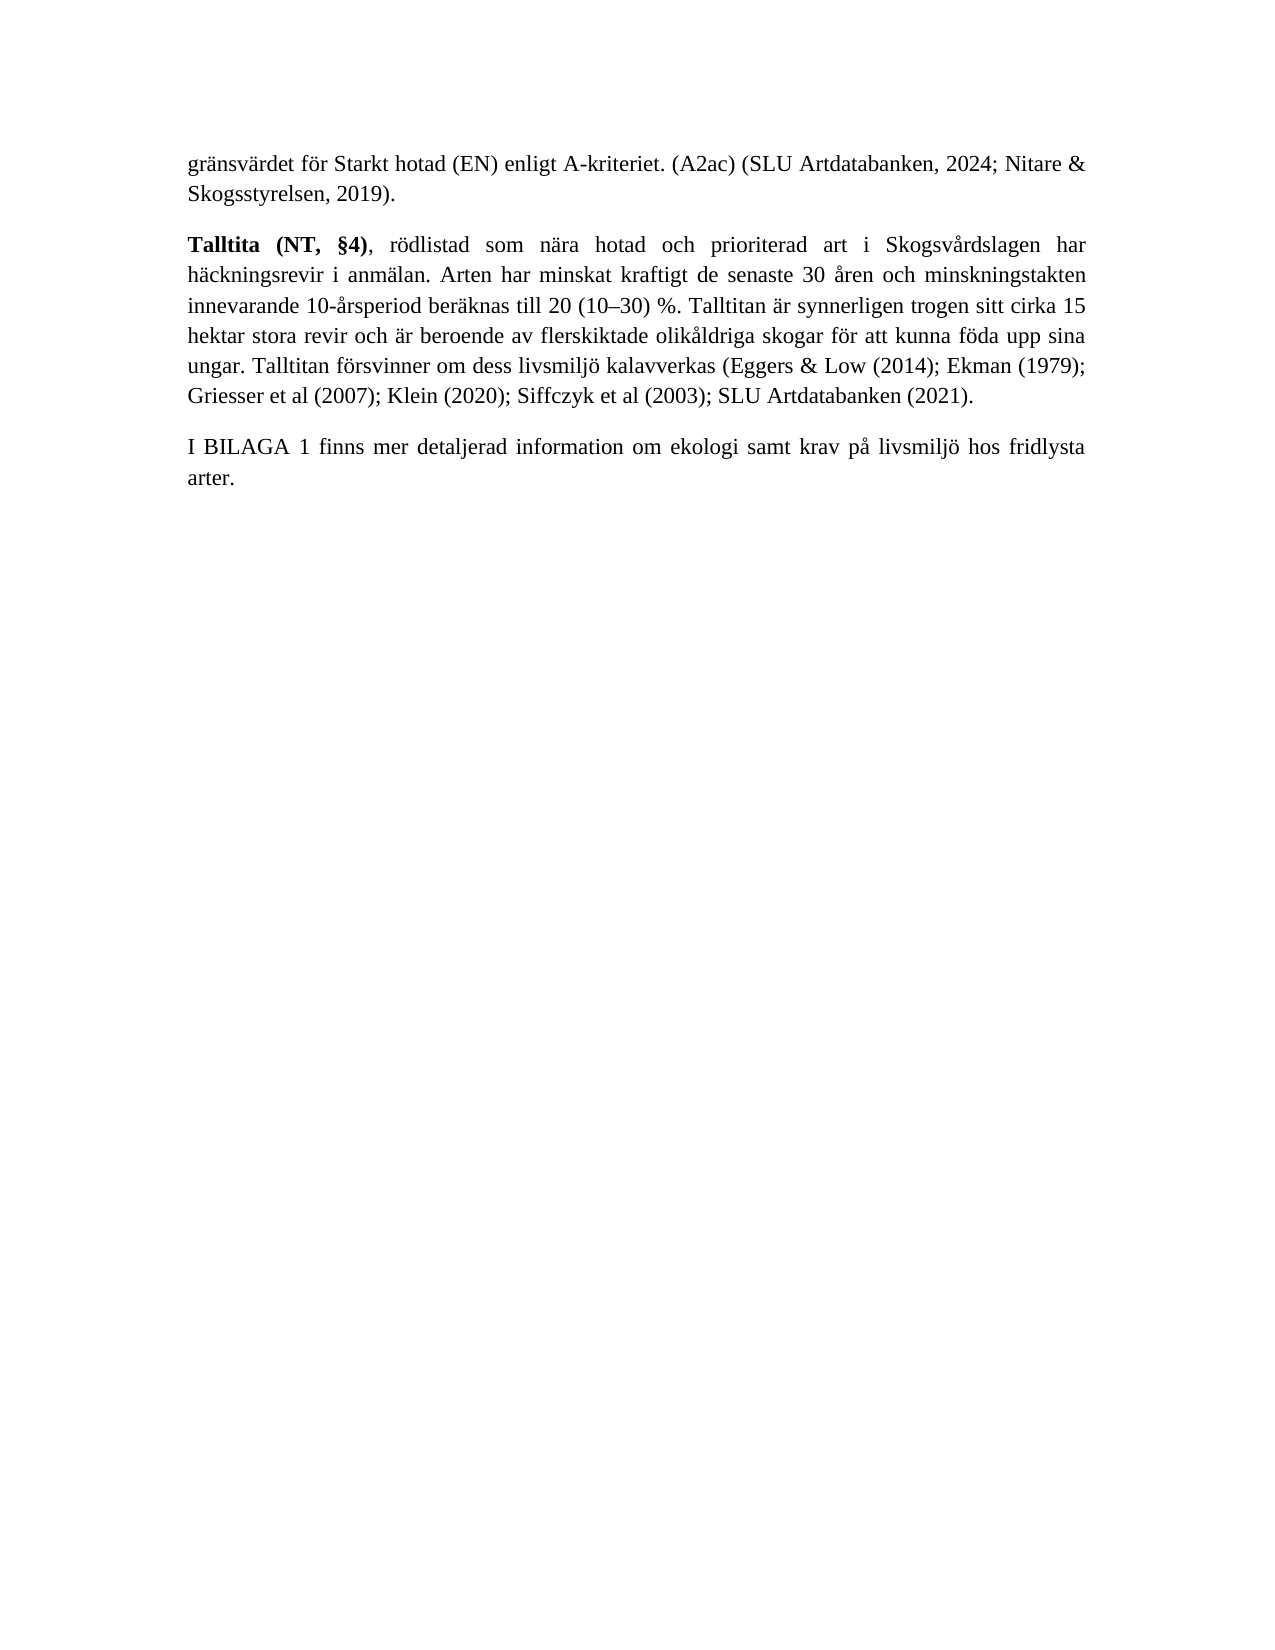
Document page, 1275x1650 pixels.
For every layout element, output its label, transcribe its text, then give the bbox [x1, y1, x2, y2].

text Talltita (NT, §4), rödlistad som nära hotad och prioriterad art i Skogsvårdslagen har häckningsrevir i anmälan. Arten har minskat kraftigt de senaste 30 åren och minskningstakten innevarande 10-årsperiod beräknas till 20 (10–30) %. Talltitan är synnerligen trogen sitt cirka 15 hektar stora revir och är beroende av flerskiktade olikåldriga skogar för att kunna föda upp sina ungar. Talltitan försvinner om dess livsmiljö kalavverkas (Eggers & Low (2014); Ekman (1979); Griesser et al (2007); Klein (2020); Siffczyk et al (2003); SLU Artdatabanken (2021). [187, 231, 1087, 409]
text I BILAGA 1 finns mer detaljerad information om ekologi samt krav på livsmiljö hos fridlysta arter. [187, 433, 1087, 490]
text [187, 150, 1087, 207]
